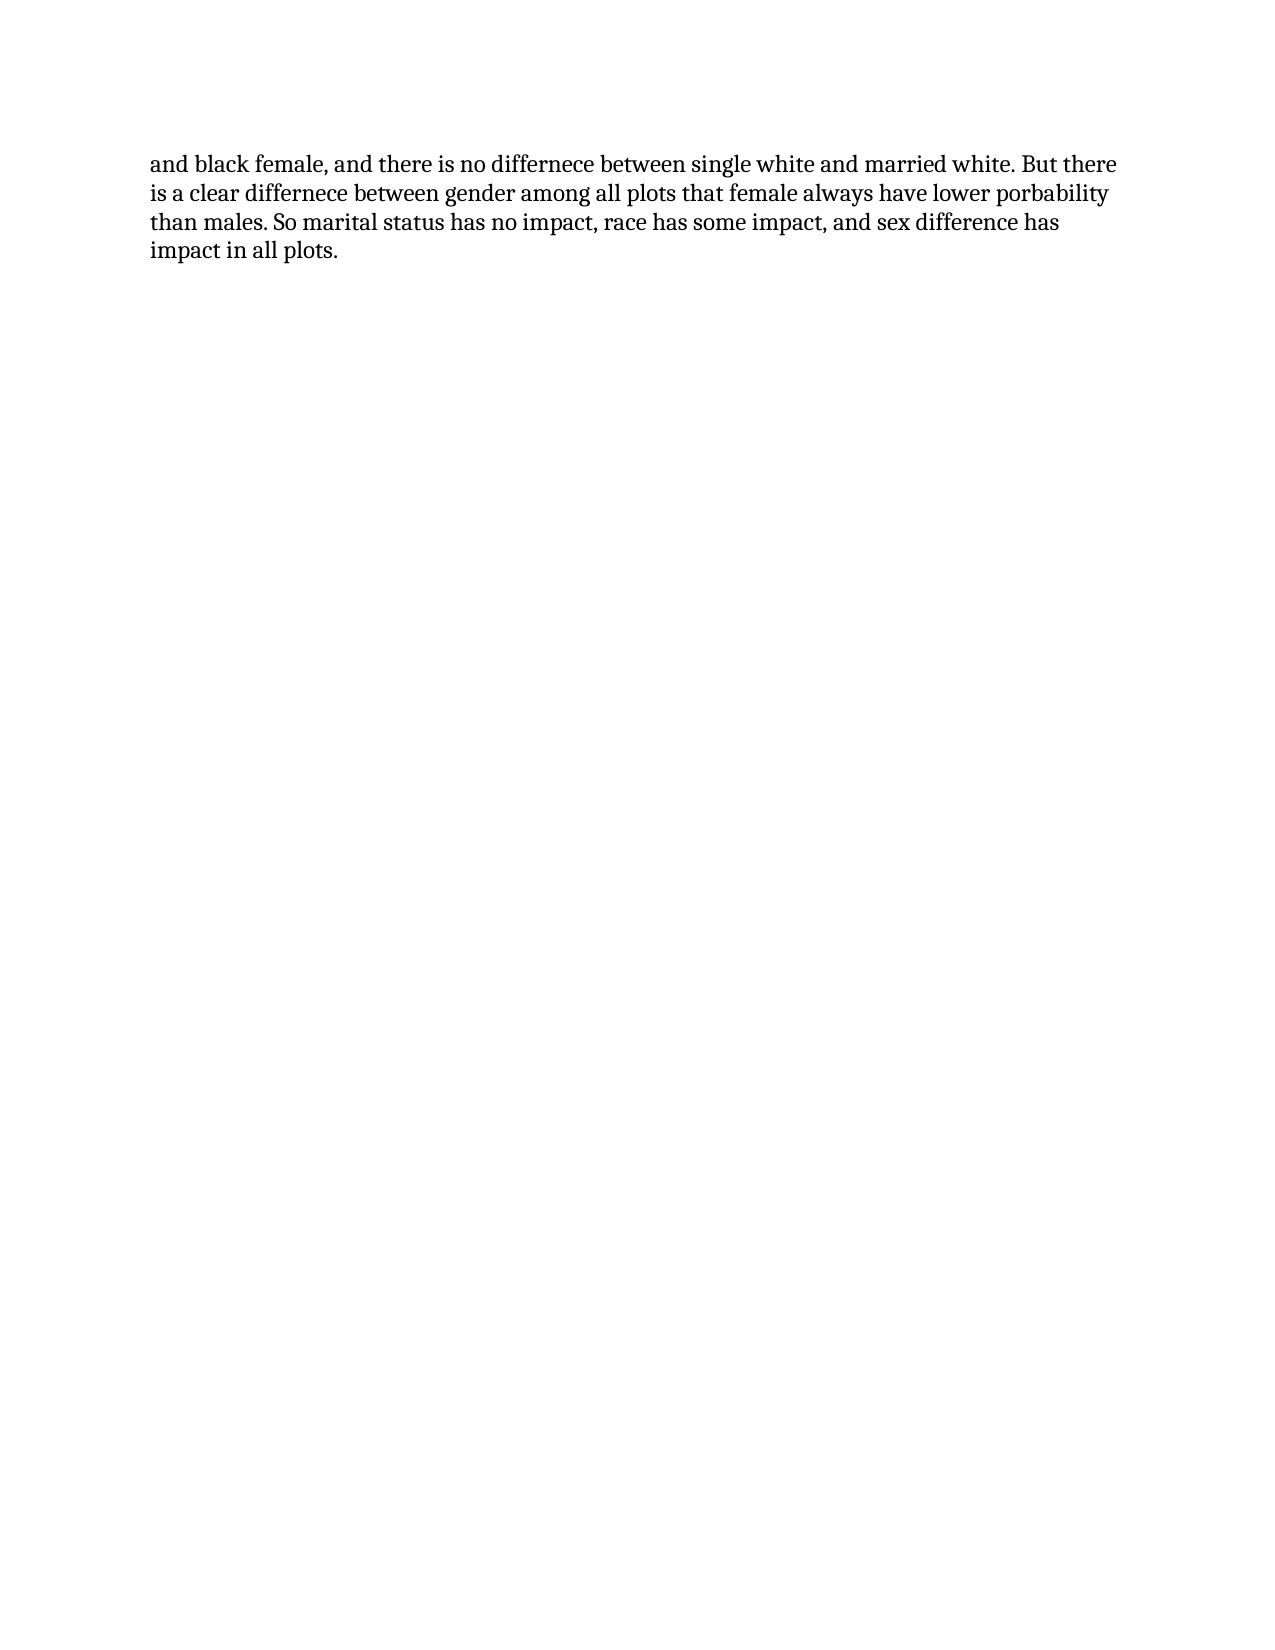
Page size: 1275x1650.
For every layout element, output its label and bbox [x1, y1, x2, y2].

text [150, 150, 1125, 265]
